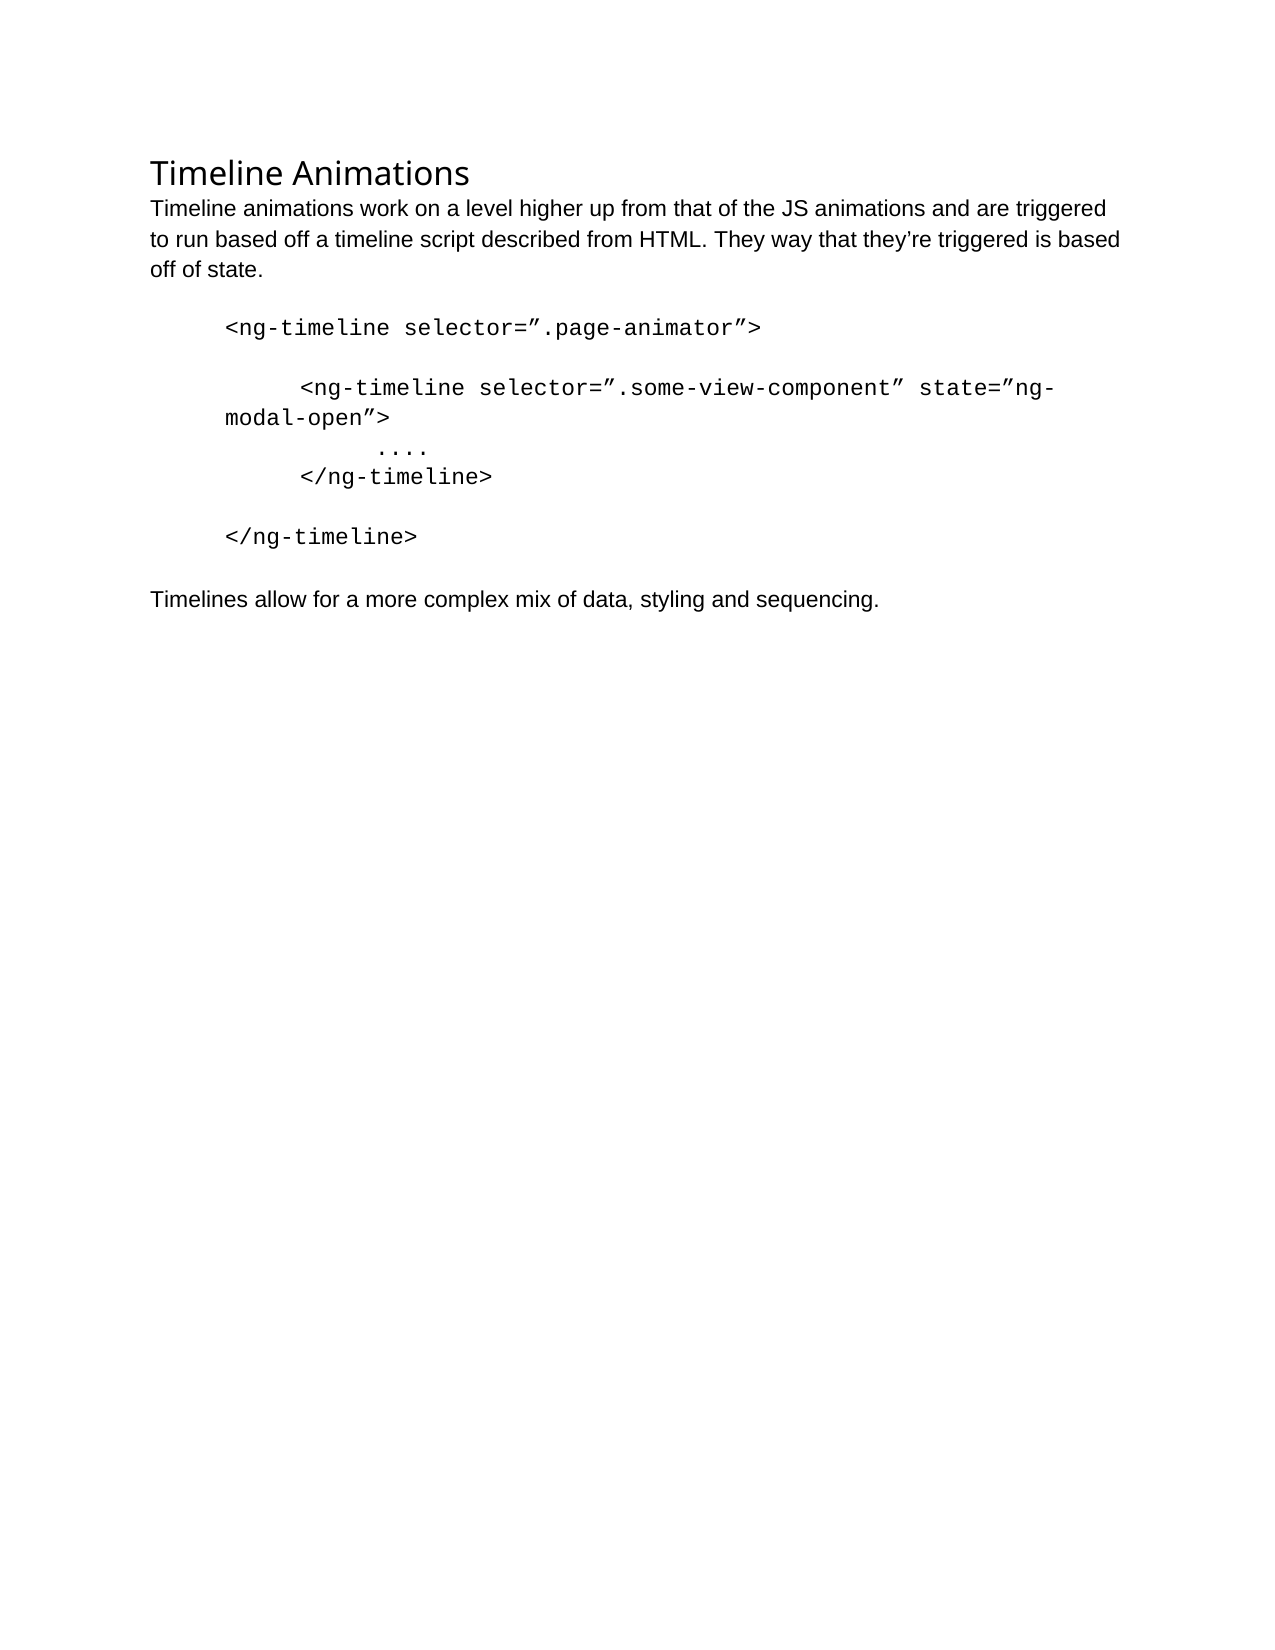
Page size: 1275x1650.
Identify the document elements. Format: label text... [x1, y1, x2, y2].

text <ng-timeline selector=”.page-animator”> [225, 316, 1125, 342]
text <ng-timeline selector=”.some-view-component” state=”ng-modal-open”> [225, 376, 1125, 432]
text .... [225, 436, 1125, 462]
text </ng-timeline> [225, 526, 1125, 552]
text </ng-timeline> [225, 466, 1125, 492]
subtitle Timeline Animations [150, 150, 1125, 195]
text Timeline animations work on a level higher up from that of the JS animations and are triggered to run based off a timeline script described from HTML. They way that they’re triggered is based off of state. [150, 195, 1125, 282]
text Timelines allow for a more complex mix of data, styling and sequencing. [150, 586, 1125, 612]
